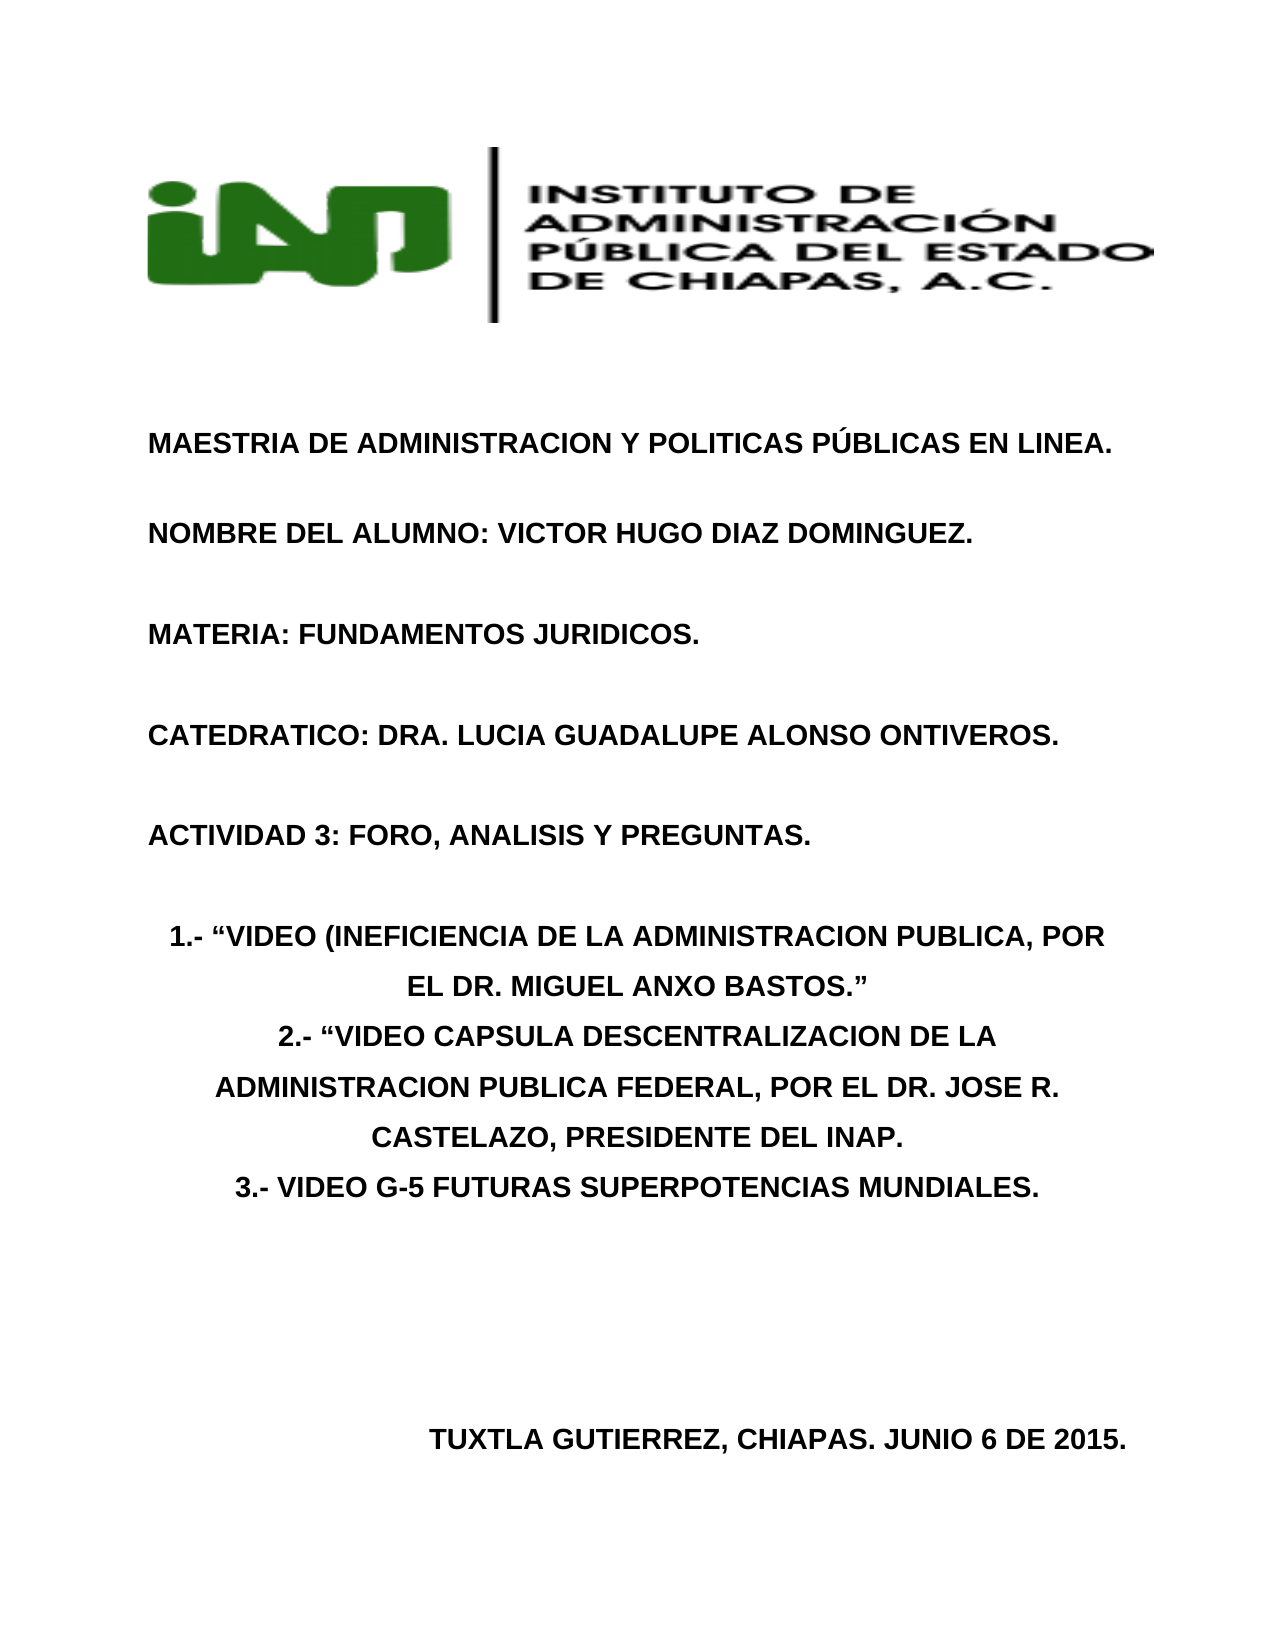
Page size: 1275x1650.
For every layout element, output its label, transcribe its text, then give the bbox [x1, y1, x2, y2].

text MATERIA: FUNDAMENTOS JURIDICOS. [148, 617, 1127, 650]
text 2.- “VIDEO CAPSULA DESCENTRALIZACION DE LA ADMINISTRACION PUBLICA FEDERAL, POR EL DR. JOSE R. CASTELAZO, PRESIDENTE DEL INAP. [148, 1019, 1127, 1153]
picture [147, 147, 1154, 323]
text CATEDRATICO: DRA. LUCIA GUADALUPE ALONSO ONTIVEROS. [148, 717, 1127, 751]
text 3.- VIDEO G-5 FUTURAS SUPERPOTENCIAS MUNDIALES. [148, 1170, 1127, 1204]
text TUXTLA GUTIERREZ, CHIAPAS. JUNIO 6 DE 2015. [148, 1422, 1127, 1455]
text 1.- “VIDEO (INEFICIENCIA DE LA ADMINISTRACION PUBLICA, POR EL DR. MIGUEL ANXO BASTOS.” [148, 919, 1127, 1003]
text ACTIVIDAD 3: FORO, ANALISIS Y PREGUNTAS. [148, 818, 1127, 852]
text NOMBRE DEL ALUMNO: VICTOR HUGO DIAZ DOMINGUEZ. [148, 516, 1127, 550]
text MAESTRIA DE ADMINISTRACION Y POLITICAS PÚBLICAS EN LINEA. [148, 426, 1127, 460]
